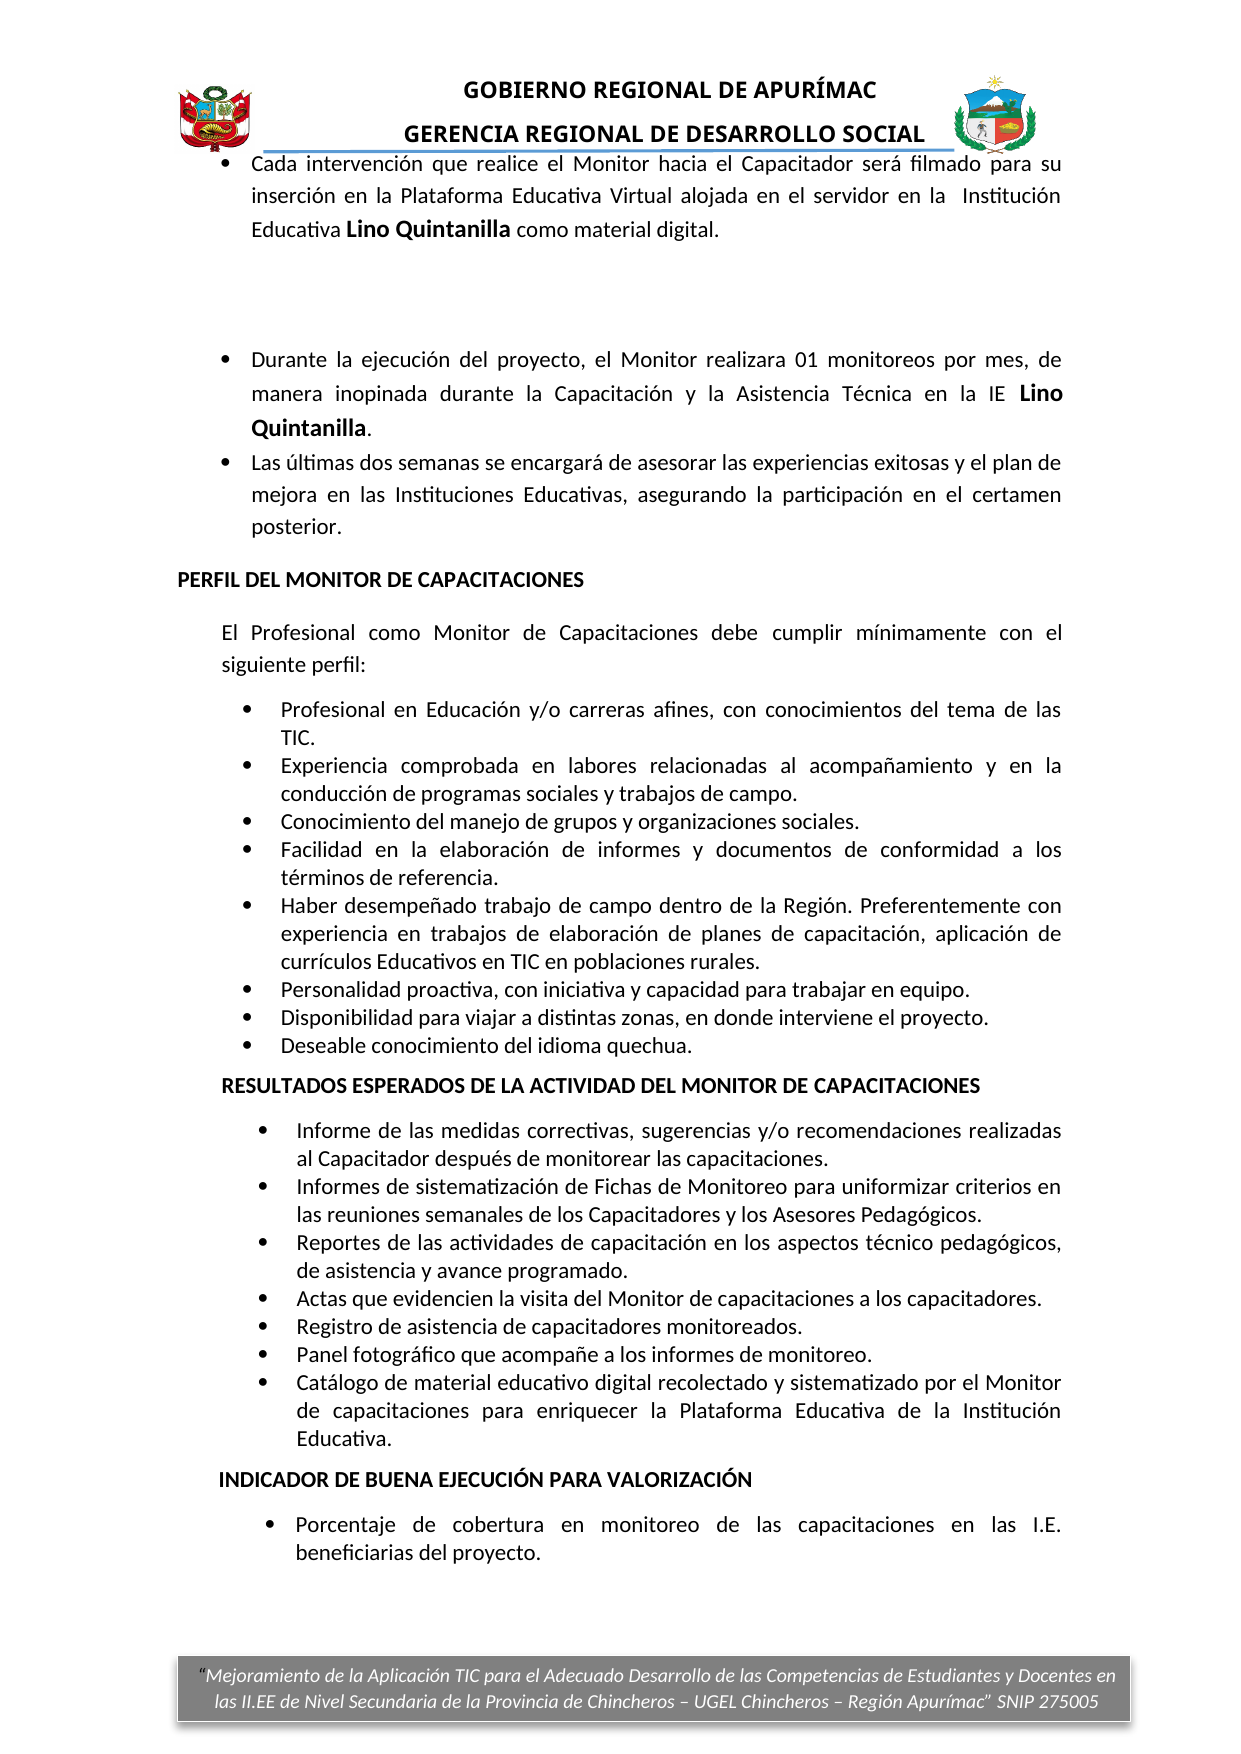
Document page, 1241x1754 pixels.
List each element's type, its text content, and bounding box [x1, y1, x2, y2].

list Cada intervención que realice el Monitor hacia el Capacitador será filmado para su inserción en la Plataforma Educativa Virtual alojada en el servidor en la Institución Educativa Lino Quintanilla como material digital. [221, 149, 1063, 244]
text PERFIL DEL MONITOR DE CAPACITACIONES [177, 565, 1063, 593]
list Actas que evidencien la visita del Monitor de capacitaciones a los capacitadores. [259, 1284, 1063, 1312]
list Deseable conocimiento del idioma quechua. [243, 1031, 1063, 1059]
list Catálogo de material educativo digital recolectado y sistematizado por el Monitor de capacitaciones para enriquecer la Plataforma Educativa de la Institución Educativa. [259, 1368, 1063, 1453]
list Disponibilidad para viajar a distintas zonas, en donde interviene el proyecto. [243, 1003, 1063, 1031]
list Durante la ejecución del proyecto, el Monitor realizara 01 monitoreos por mes, de manera inopinada durante la Capacitación y la Asistencia Técnica en la IE Lino Quintanilla. [221, 345, 1063, 443]
list Informe de las medidas correctivas, sugerencias y/o recomendaciones realizadas al Capacitador después de monitorear las capacitaciones. [259, 1116, 1063, 1172]
list Informes de sistematización de Fichas de Monitoreo para uniformizar criterios en las reuniones semanales de los Capacitadores y los Asesores Pedagógicos. [259, 1172, 1063, 1228]
text RESULTADOS ESPERADOS DE LA ACTIVIDAD DEL MONITOR DE CAPACITACIONES [221, 1072, 1063, 1100]
text El Profesional como Monitor de Capacitaciones debe cumplir mínimamente con el siguiente perfil: [221, 618, 1063, 678]
list Profesional en Educación y/o carreras afines, con conocimientos del tema de las TIC. [243, 695, 1063, 751]
list Facilidad en la elaboración de informes y documentos de conformidad a los términos de referencia. [243, 835, 1063, 891]
list Reportes de las actividades de capacitación en los aspectos técnico pedagógicos, de asistencia y avance programado. [259, 1228, 1063, 1284]
picture [954, 74, 1036, 149]
list Haber desempeñado trabajo de campo dentro de la Región. Preferentemente con experiencia en trabajos de elaboración de planes de capacitación, aplicación de currículos Educativos en TIC en poblaciones rurales. [243, 891, 1063, 975]
list Panel fotográfico que acompañe a los informes de monitoreo. [259, 1341, 1063, 1368]
list Conocimiento del manejo de grupos y organizaciones sociales. [243, 807, 1063, 835]
list Experiencia comprobada en labores relacionadas al acompañamiento y en la conducción de programas sociales y trabajos de campo. [243, 751, 1063, 807]
list Las últimas dos semanas se encargará de asesorar las experiencias exitosas y el plan de mejora en las Instituciones Educativas, asegurando la participación en el certamen posterior. [221, 448, 1063, 540]
picture [174, 84, 255, 154]
list Personalidad proactiva, con iniciativa y capacidad para trabajar en equipo. [243, 975, 1063, 1003]
list Registro de asistencia de capacitadores monitoreados. [259, 1312, 1063, 1341]
list Porcentaje de cobertura en monitoreo de las capacitaciones en las I.E. beneficiarias del proyecto. [266, 1510, 1063, 1566]
text INDICADOR DE BUENA EJECUCIÓN PARA VALORIZACIÓN [177, 1465, 1063, 1493]
